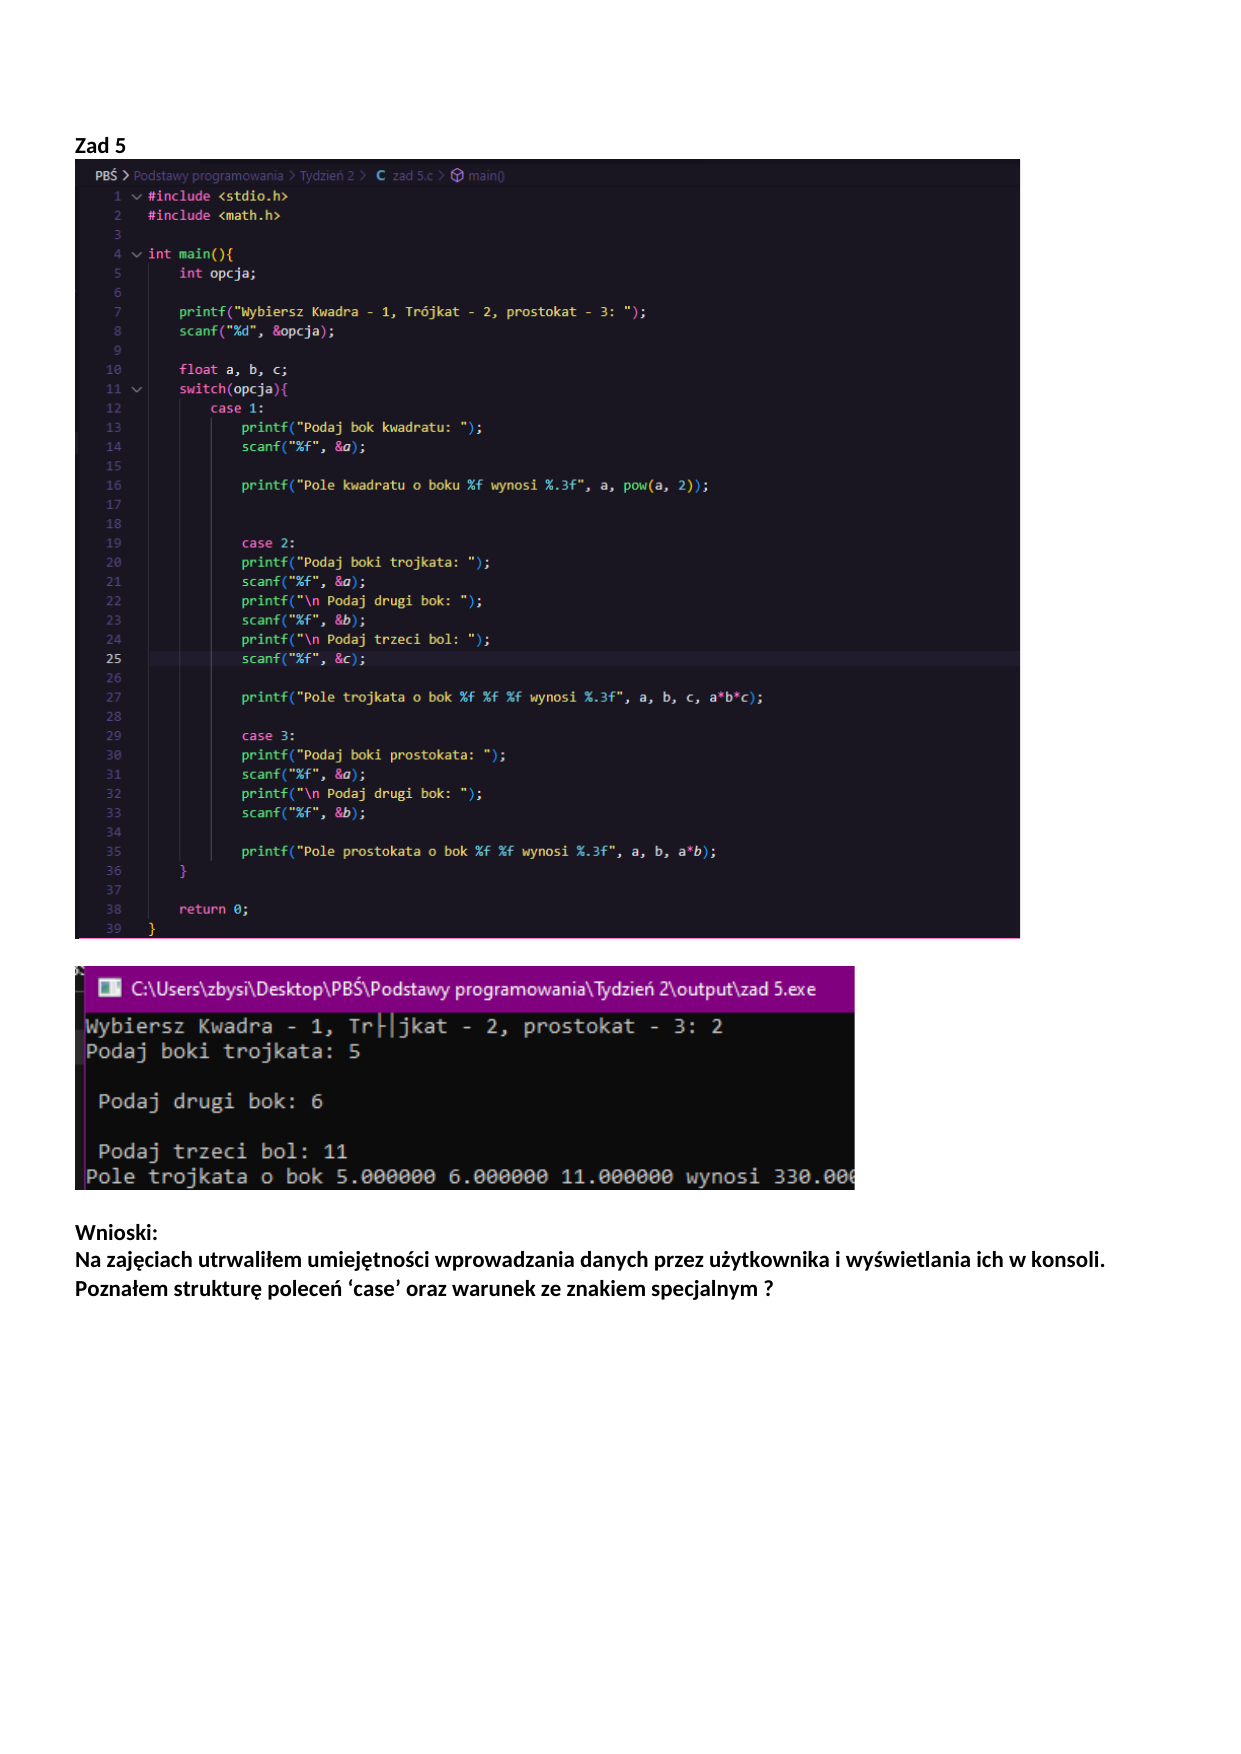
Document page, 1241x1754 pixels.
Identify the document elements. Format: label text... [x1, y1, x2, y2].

text Wnioski: [75, 1218, 1165, 1246]
picture [75, 966, 855, 1190]
picture [75, 159, 1021, 939]
text Zad 5 [75, 131, 1165, 159]
text Na zajęciach utrwaliłem umiejętności wprowadzania danych przez użytkownika i wyświetlania ich w konsoli. Poznałem strukturę poleceń ‘case’ oraz warunek ze znakiem specjalnym ? [75, 1246, 1165, 1302]
